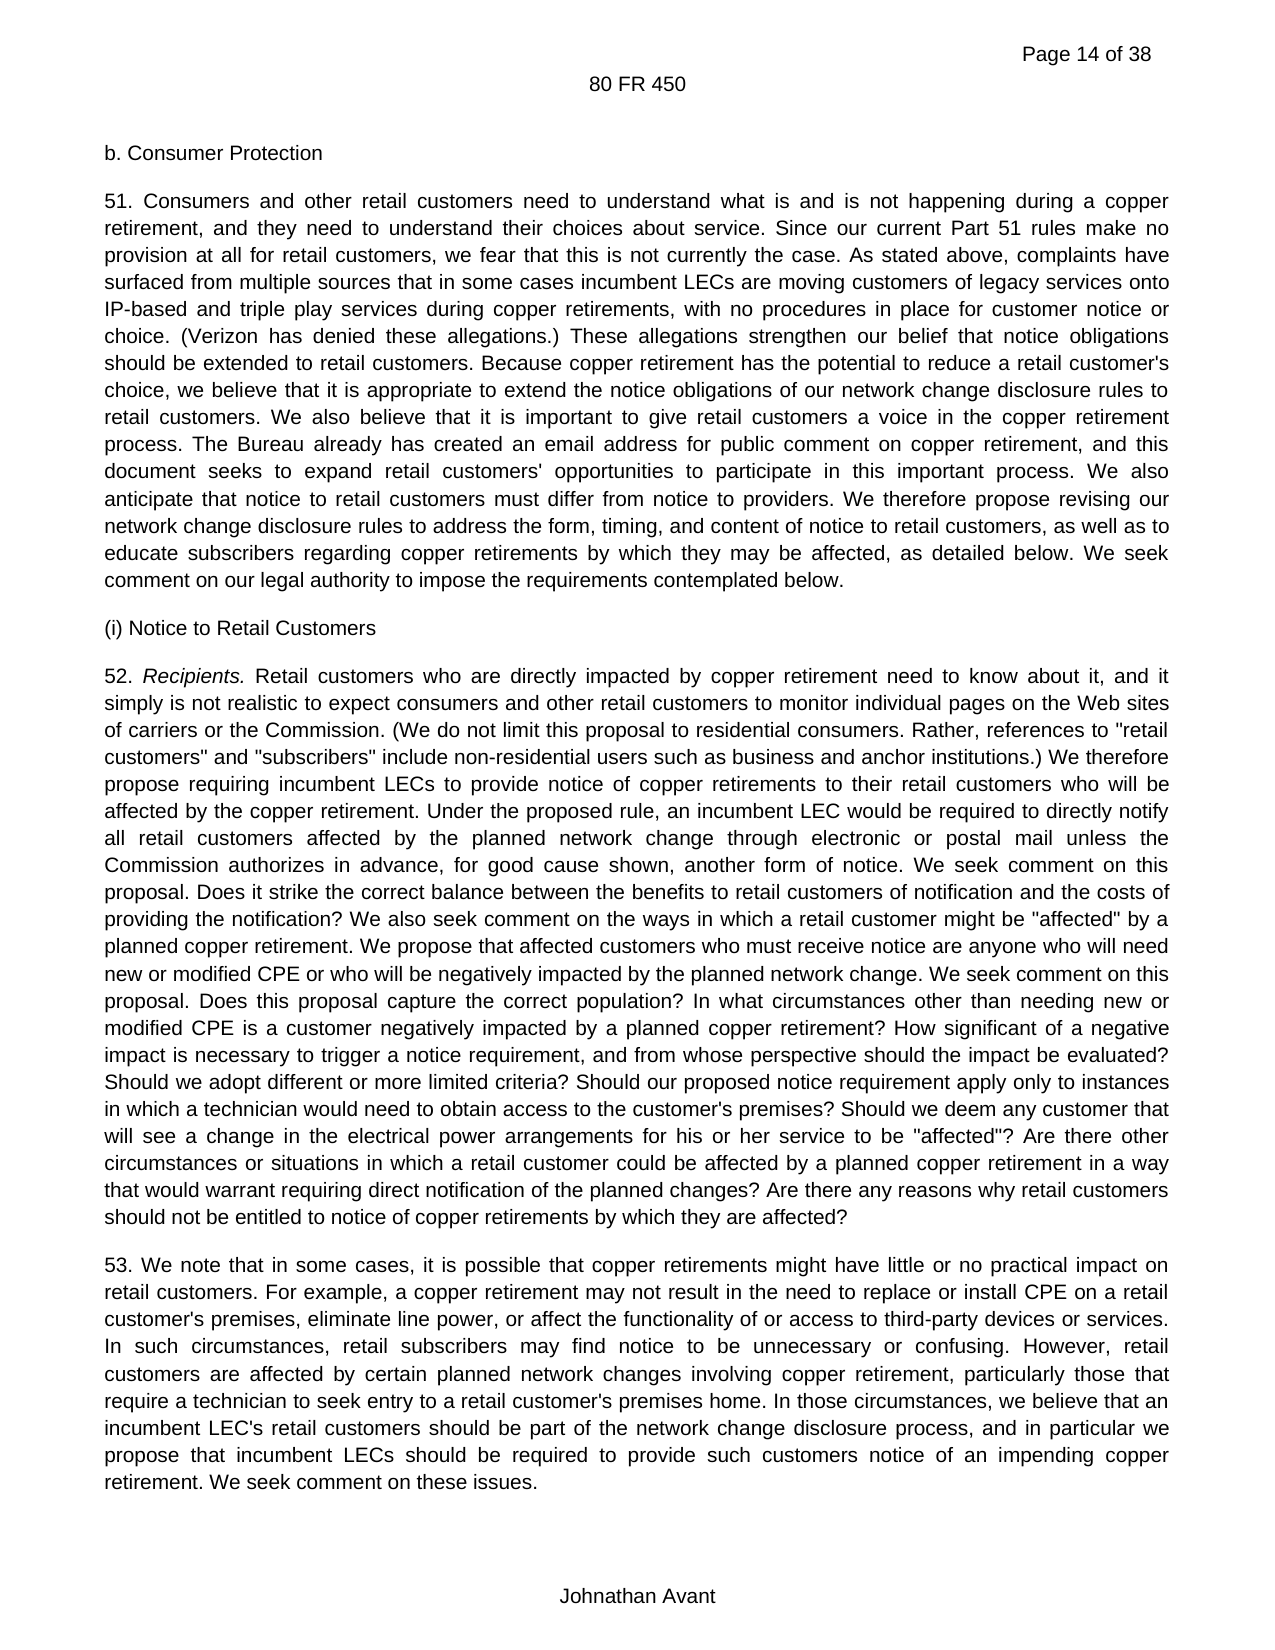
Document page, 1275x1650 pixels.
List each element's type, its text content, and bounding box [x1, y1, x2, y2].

text 52. Recipients. Retail customers who are directly impacted by copper retirement need to know about it, and it simply is not realistic to expect consumers and other retail customers to monitor individual pages on the Web sites of carriers or the Commission. (We do not limit this proposal to residential consumers. Rather, references to "retail customers" and "subscribers" include non-residential users such as business and anchor institutions.) We therefore propose requiring incumbent LECs to provide notice of copper retirements to their retail customers who will be affected by the copper retirement. Under the proposed rule, an incumbent LEC would be required to directly notify all retail customers affected by the planned network change through electronic or postal mail unless the Commission authorizes in advance, for good cause shown, another form of notice. We seek comment on this proposal. Does it strike the correct balance between the benefits to retail customers of notification and the costs of providing the notification? We also seek comment on the ways in which a retail customer might be "affected" by a planned copper retirement. We propose that affected customers who must receive notice are anyone who will need new or modified CPE or who will be negatively impacted by the planned network change. We seek comment on this proposal. Does this proposal capture the correct population? In what circumstances other than needing new or modified CPE is a customer negatively impacted by a planned copper retirement? How significant of a negative impact is necessary to trigger a notice requirement, and from whose perspective should the impact be evaluated? Should we adopt different or more limited criteria? Should our proposed notice requirement apply only to instances in which a technician would need to obtain access to the customer's premises? Should we deem any customer that will see a change in the electrical power arrangements for his or her service to be "affected"? Are there other circumstances or situations in which a retail customer could be affected by a planned copper retirement in a way that would warrant requiring direct notification of the planned changes? Are there any reasons why retail customers should not be entitled to notice of copper retirements by which they are affected? [104, 660, 1171, 1229]
text 53. We note that in some cases, it is possible that copper retirements might have little or no practical impact on retail customers. For example, a copper retirement may not result in the need to replace or install CPE on a retail customer's premises, eliminate line power, or affect the functionality of or access to third-party devices or services. In such circumstances, retail subscribers may find notice to be unnecessary or confusing. However, retail customers are affected by certain planned network changes involving copper retirement, particularly those that require a technician to seek entry to a retail customer's premises home. In those circumstances, we believe that an incumbent LEC's retail customers should be part of the network change disclosure process, and in particular we propose that incumbent LECs should be required to provide such customers notice of an impending copper retirement. We seek comment on these issues. [104, 1250, 1171, 1494]
text b. Consumer Protection [104, 137, 1171, 164]
text (i) Notice to Retail Customers [104, 612, 1171, 639]
text 51. Consumers and other retail customers need to understand what is and is not happening during a copper retirement, and they need to understand their choices about service. Since our current Part 51 rules make no provision at all for retail customers, we fear that this is not currently the case. As stated above, complaints have surfaced from multiple sources that in some cases incumbent LECs are moving customers of legacy services onto IP-based and triple play services during copper retirements, with no procedures in place for customer notice or choice. (Verizon has denied these allegations.) These allegations strengthen our belief that notice obligations should be extended to retail customers. Because copper retirement has the potential to reduce a retail customer's choice, we believe that it is appropriate to extend the notice obligations of our network change disclosure rules to retail customers. We also believe that it is important to give retail customers a voice in the copper retirement process. The Bureau already has created an email address for public comment on copper retirement, and this document seeks to expand retail customers' opportunities to participate in this important process. We also anticipate that notice to retail customers must differ from notice to providers. We therefore propose revising our network change disclosure rules to address the form, timing, and content of notice to retail customers, as well as to educate subscribers regarding copper retirements by which they may be affected, as detailed below. We seek comment on our legal authority to impose the requirements contemplated below. [104, 185, 1171, 592]
